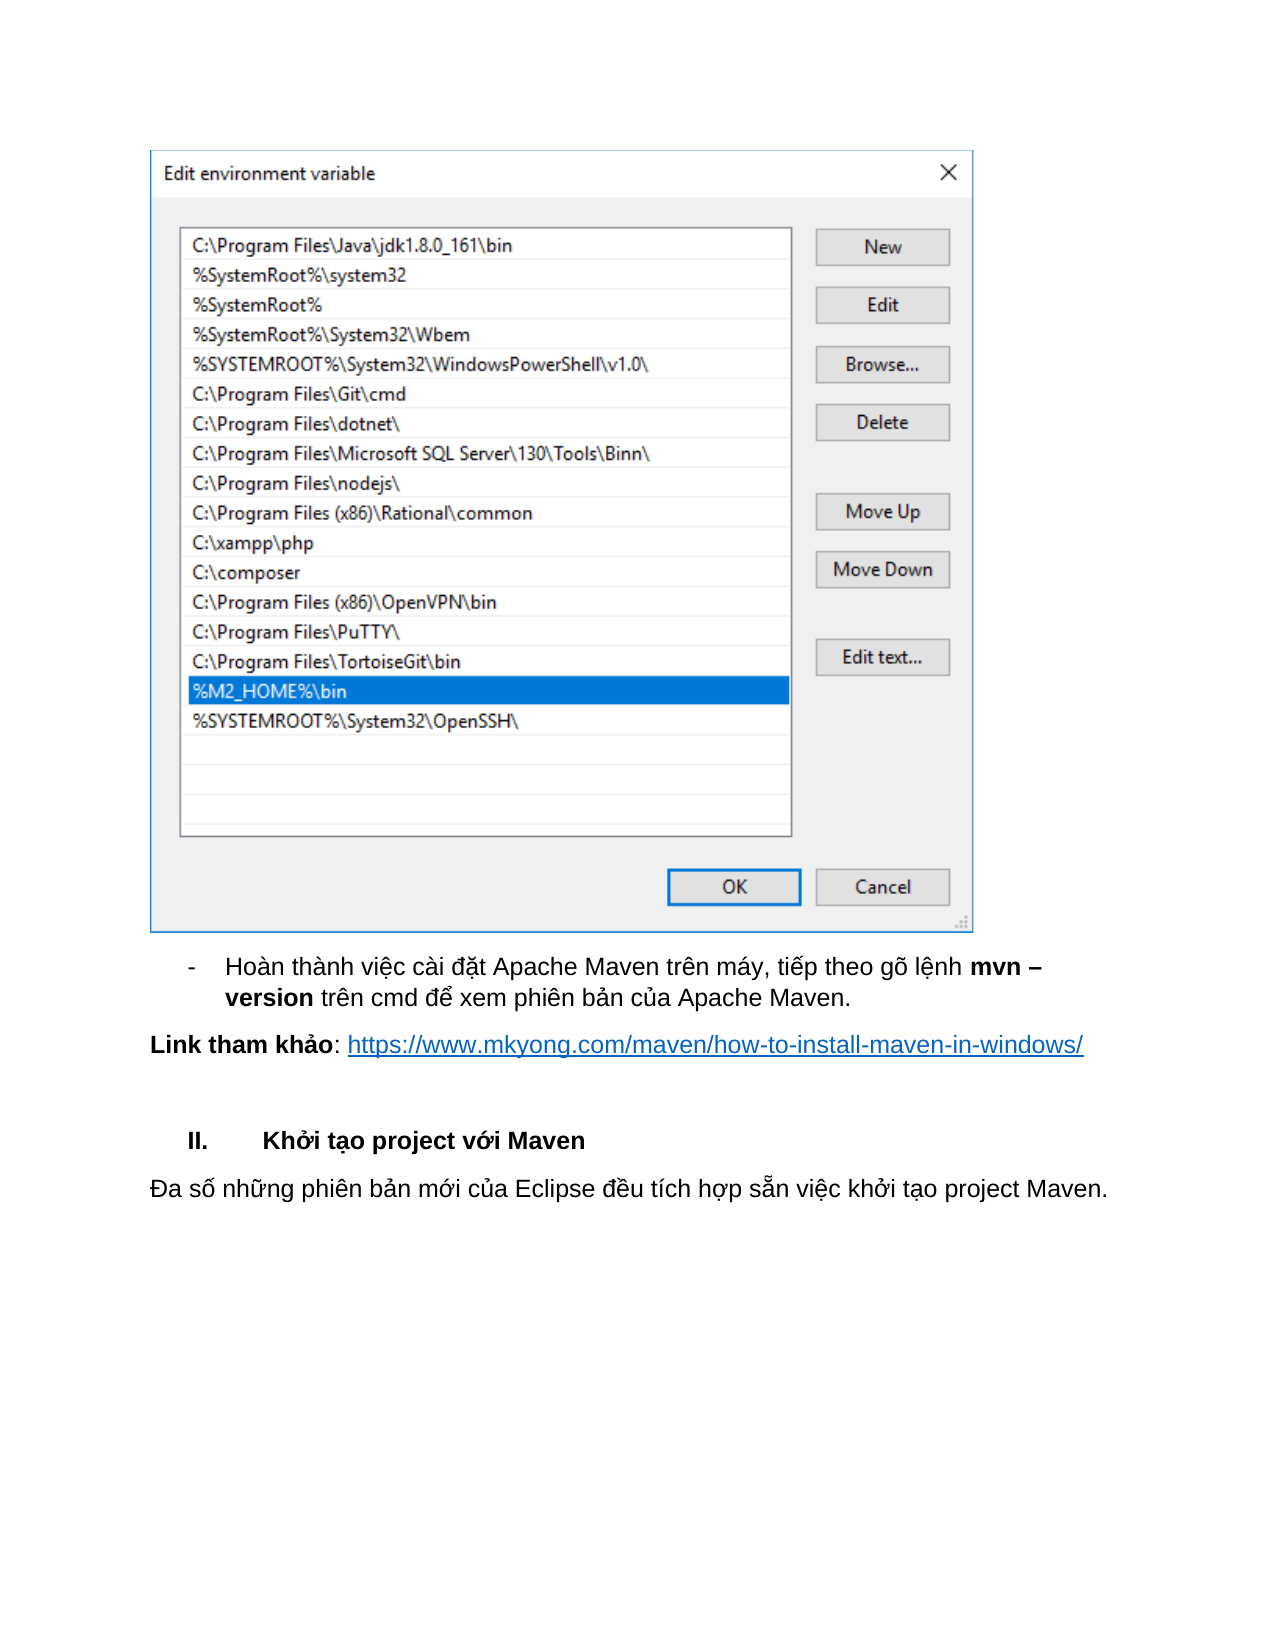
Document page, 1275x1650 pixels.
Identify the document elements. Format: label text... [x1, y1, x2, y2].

list Khởi tạo project với Maven [187, 1126, 1125, 1154]
text Đa số những phiên bản mới của Eclipse đều tích hợp sẵn việc khởi tạo project Maven. [150, 1173, 1125, 1202]
text Link tham khảo: https://www.mkyong.com/maven/how-to-install-maven-in-windows/ [150, 1030, 1125, 1059]
picture [150, 150, 974, 933]
list Hoàn thành việc cài đặt Apache Maven trên máy, tiếp theo gõ lệnh mvn –version trên cmd để xem phiên bản của Apache Maven. [187, 952, 1125, 1011]
